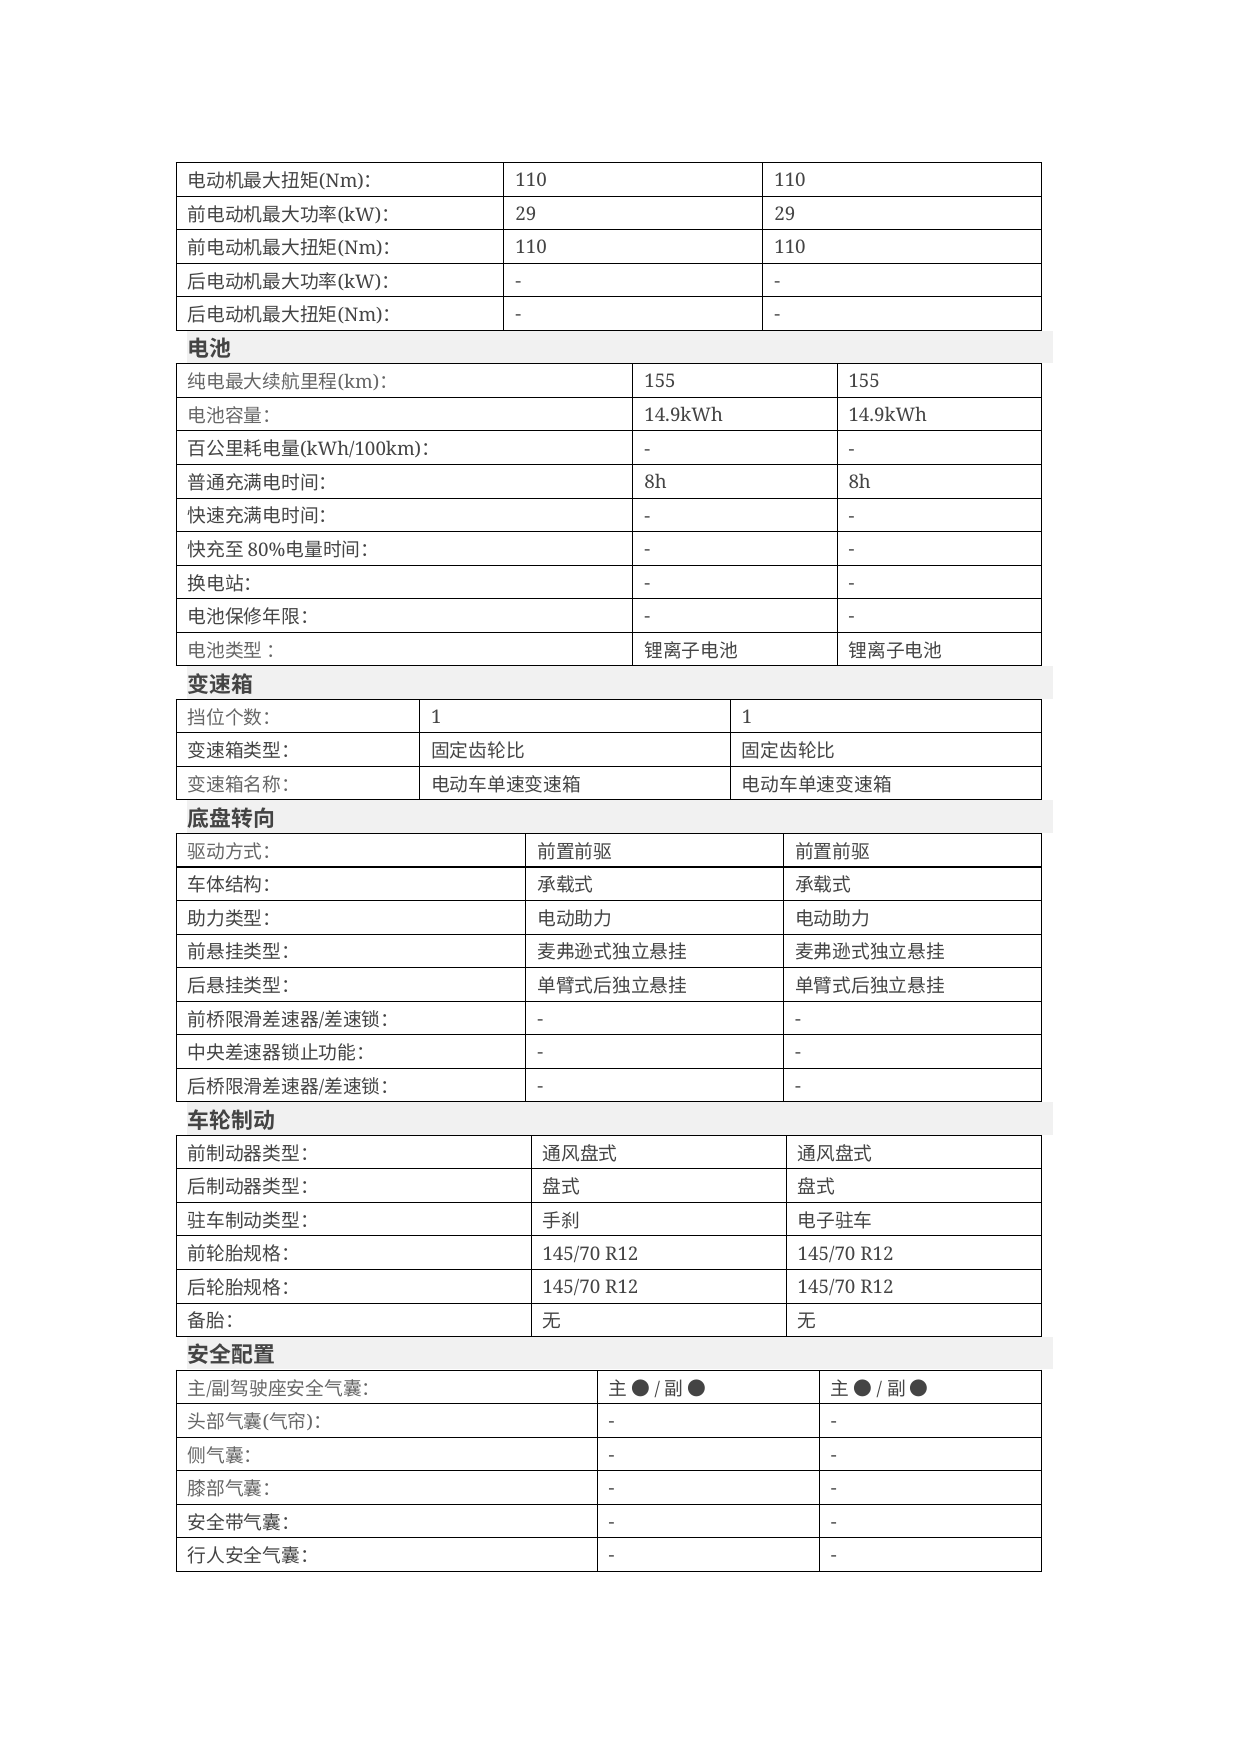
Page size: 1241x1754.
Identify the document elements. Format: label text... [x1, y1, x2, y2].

table_cell 车体结构： [177, 868, 525, 900]
table_header 纯电最大续航里程(km)： [177, 364, 632, 397]
table_cell - [526, 1002, 783, 1034]
table_cell 手刹 [532, 1203, 786, 1235]
table_cell 后制动器类型： [177, 1169, 531, 1202]
table_cell 29 [763, 197, 1041, 229]
table_cell - [784, 1002, 1041, 1034]
table_cell 锂离子电池 [838, 633, 1041, 665]
table_cell 头部气囊(气帘)： [177, 1404, 597, 1437]
table_cell 无 [787, 1304, 1041, 1336]
table_cell 备胎： [177, 1304, 531, 1336]
table_cell 电动车单速变速箱 [731, 767, 1041, 799]
table_cell 中央差速器锁止功能： [177, 1035, 525, 1068]
table_cell - [838, 532, 1041, 564]
table_cell - [838, 566, 1041, 598]
table_cell 前轮胎规格： [177, 1236, 531, 1269]
table_cell 电动助力 [526, 901, 783, 933]
table_cell 14.9kWh [838, 398, 1041, 430]
table_cell 后电动机最大扭矩(Nm)： [177, 297, 503, 330]
text 底盘转向 [187, 800, 1053, 833]
table_cell 安全带气囊： [177, 1505, 597, 1537]
table_cell - [598, 1538, 819, 1571]
text 安全配置 [187, 1337, 1053, 1369]
table_header 主/副驾驶座安全气囊： [177, 1371, 597, 1403]
table_cell - [598, 1505, 819, 1537]
table_cell 电池保修年限： [177, 599, 632, 632]
table_header 1 [420, 700, 730, 732]
table_cell 单臂式后独立悬挂 [784, 968, 1041, 1001]
table_cell 电池类型 ： [177, 633, 632, 665]
table_cell 后轮胎规格： [177, 1270, 531, 1302]
table_header 通风盘式 [787, 1136, 1041, 1168]
table_cell 前桥限滑差速器/差速锁： [177, 1002, 525, 1034]
table_cell 110 [763, 230, 1041, 263]
table_cell - [633, 599, 837, 632]
table_header 1 [731, 700, 1041, 732]
table_cell - [838, 499, 1041, 531]
table_cell 8h [838, 465, 1041, 497]
table_cell - [784, 1035, 1041, 1068]
table_cell 承载式 [784, 868, 1041, 900]
table_cell - [784, 1069, 1041, 1101]
table_cell 快速充满电时间： [177, 499, 632, 531]
table_cell - [838, 599, 1041, 632]
table_cell - [633, 499, 837, 531]
table_cell 前电动机最大扭矩(Nm)： [177, 230, 503, 263]
table_header 前制动器类型： [177, 1136, 531, 1168]
table_cell 前悬挂类型： [177, 935, 525, 967]
table_header 驱动方式： [177, 834, 525, 866]
table_cell - [820, 1505, 1041, 1537]
table_cell 变速箱类型： [177, 733, 419, 766]
table_cell 145/70 R12 [532, 1236, 786, 1269]
text 变速箱 [187, 666, 1053, 699]
table_cell 后桥限滑差速器/差速锁： [177, 1069, 525, 1101]
table_header 155 [633, 364, 837, 397]
table_cell 14.9kWh [633, 398, 837, 430]
table_cell 无 [532, 1304, 786, 1336]
table_cell - [598, 1404, 819, 1437]
table_cell 8h [633, 465, 837, 497]
table_cell 驻车制动类型： [177, 1203, 531, 1235]
table_cell - [526, 1035, 783, 1068]
table_cell 110 [763, 163, 1041, 196]
table_header 主 ● / 副 ● [598, 1371, 819, 1403]
table_cell - [504, 264, 762, 296]
table_cell - [838, 431, 1041, 464]
table_cell 快充至80%电量时间： [177, 532, 632, 564]
table_cell 110 [504, 230, 762, 263]
table_cell 单臂式后独立悬挂 [526, 968, 783, 1001]
table_cell 145/70 R12 [787, 1236, 1041, 1269]
table_cell - [598, 1471, 819, 1504]
table_cell 后悬挂类型： [177, 968, 525, 1001]
text 电池 [187, 331, 1053, 363]
table_cell 膝部气囊： [177, 1471, 597, 1504]
table_cell - [820, 1404, 1041, 1437]
table_cell 行人安全气囊： [177, 1538, 597, 1571]
table_cell 变速箱名称： [177, 767, 419, 799]
table_cell - [633, 566, 837, 598]
table_cell 助力类型： [177, 901, 525, 933]
table_cell - [633, 532, 837, 564]
table_cell 麦弗逊式独立悬挂 [784, 935, 1041, 967]
table_cell 电池容量： [177, 398, 632, 430]
table_cell - [820, 1438, 1041, 1470]
table_cell 换电站： [177, 566, 632, 598]
table_cell - [504, 297, 762, 330]
table_cell 普通充满电时间： [177, 465, 632, 497]
table_cell 前电动机最大功率(kW)： [177, 197, 503, 229]
table_cell 电动助力 [784, 901, 1041, 933]
table_cell 后电动机最大功率(kW)： [177, 264, 503, 296]
table_cell 固定齿轮比 [731, 733, 1041, 766]
table_cell - [820, 1538, 1041, 1571]
table_cell 110 [504, 163, 762, 196]
table_cell - [598, 1438, 819, 1470]
table_header 前置前驱 [784, 834, 1041, 866]
table_header 主 ● / 副 ● [820, 1371, 1041, 1403]
table_header 前置前驱 [526, 834, 783, 866]
table_header 挡位个数： [177, 700, 419, 732]
table_cell 电动机最大扭矩(Nm)： [177, 163, 503, 196]
table_cell 盘式 [787, 1169, 1041, 1202]
table_cell 承载式 [526, 868, 783, 900]
table_cell - [763, 297, 1041, 330]
table_cell - [633, 431, 837, 464]
table_cell 29 [504, 197, 762, 229]
text 车轮制动 [187, 1102, 1053, 1135]
table_cell 百公里耗电量(kWh/100km)： [177, 431, 632, 464]
table_cell 145/70 R12 [532, 1270, 786, 1302]
table_cell - [820, 1471, 1041, 1504]
table_cell 锂离子电池 [633, 633, 837, 665]
table_cell 145/70 R12 [787, 1270, 1041, 1302]
table_cell - [526, 1069, 783, 1101]
table_cell 麦弗逊式独立悬挂 [526, 935, 783, 967]
table_header 通风盘式 [532, 1136, 786, 1168]
table_cell 电动车单速变速箱 [420, 767, 730, 799]
table_header 155 [838, 364, 1041, 397]
table_cell 侧气囊： [177, 1438, 597, 1470]
table_cell - [763, 264, 1041, 296]
table_cell 固定齿轮比 [420, 733, 730, 766]
table_cell 电子驻车 [787, 1203, 1041, 1235]
table_cell 盘式 [532, 1169, 786, 1202]
